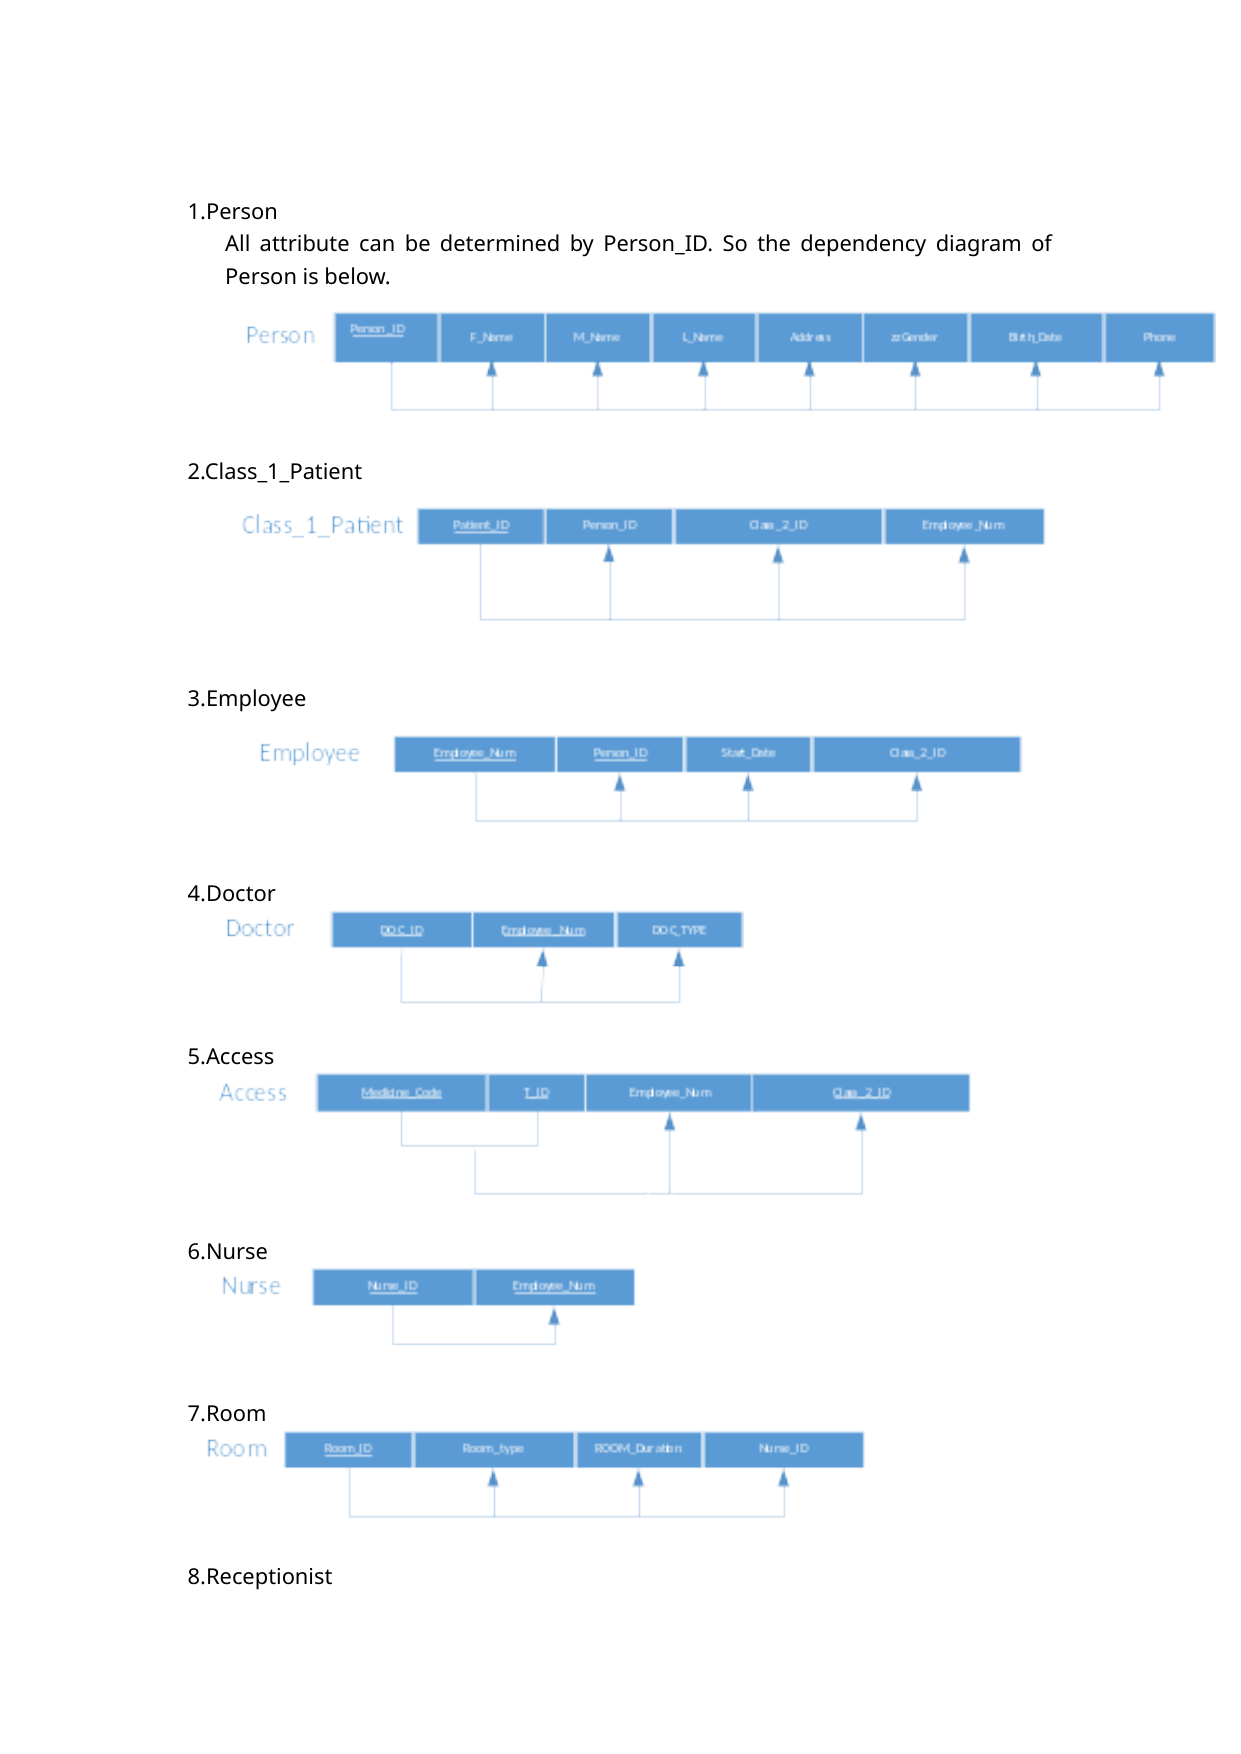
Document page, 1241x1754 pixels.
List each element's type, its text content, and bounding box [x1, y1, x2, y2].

text 8.Receptionist [187, 1559, 1053, 1592]
text 7.Room [187, 1397, 1053, 1429]
text 6.Nurse [187, 1234, 1053, 1267]
text 5.Access [187, 1039, 1053, 1072]
text 2.Class_1_Patient [187, 454, 1053, 487]
list All attribute can be determined by Person_ID. So the dependency diagram of Person is below. [225, 227, 1053, 292]
text 1.Person [187, 194, 1053, 227]
text 3.Employee [187, 682, 1053, 714]
text 4.Doctor [187, 877, 1053, 909]
